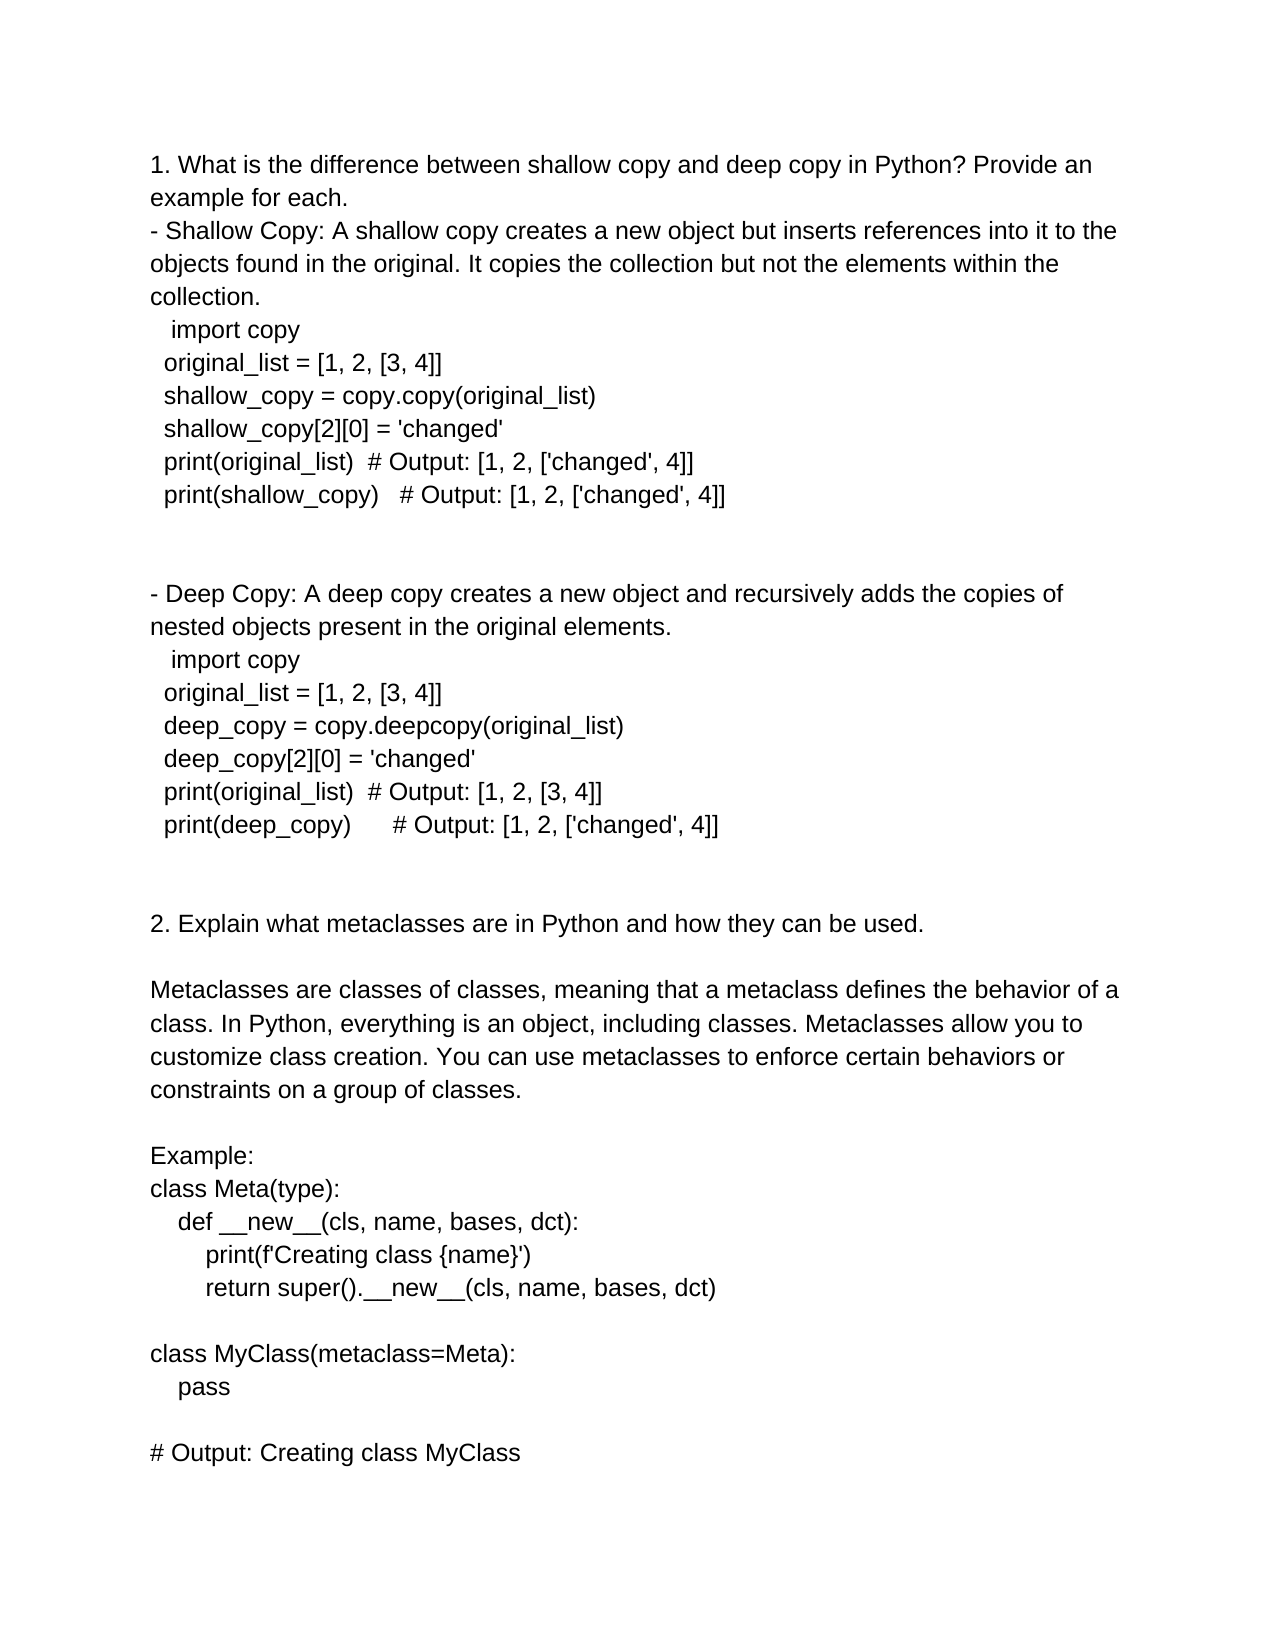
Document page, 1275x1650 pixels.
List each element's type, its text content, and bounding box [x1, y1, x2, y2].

text def __new__(cls, name, bases, dct): [150, 1207, 1125, 1235]
text - Deep Copy: A deep copy creates a new object and recursively adds the copies of nested objects present in the original elements. [150, 579, 1125, 641]
text Example: [150, 1141, 1125, 1169]
text import copy [150, 315, 1125, 344]
text Metaclasses are classes of classes, meaning that a metaclass defines the behavior of a class. In Python, everything is an object, including classes. Metaclasses allow you to customize class creation. You can use metaclasses to enforce certain behaviors or constraints on a group of classes. [150, 976, 1125, 1103]
text deep_copy[2][0] = 'changed' [150, 744, 1125, 773]
text return super().__new__(cls, name, bases, dct) [150, 1273, 1125, 1301]
text class MyClass(metaclass=Meta): [150, 1339, 1125, 1367]
text original_list = [1, 2, [3, 4]] [150, 348, 1125, 377]
text print(original_list) # Output: [1, 2, ['changed', 4]] [150, 447, 1125, 476]
text 2. Explain what metaclasses are in Python and how they can be used. [150, 909, 1125, 938]
text # Output: Creating class MyClass [150, 1438, 1125, 1467]
text class Meta(type): [150, 1174, 1125, 1202]
text shallow_copy = copy.copy(original_list) [150, 381, 1125, 410]
text - Shallow Copy: A shallow copy creates a new object but inserts references into it to the objects found in the original. It copies the collection but not the elements within the collection. [150, 216, 1125, 311]
text import copy [150, 645, 1125, 674]
text print(original_list) # Output: [1, 2, [3, 4]] [150, 777, 1125, 806]
text 1. What is the difference between shallow copy and deep copy in Python? Provide an example for each. [150, 150, 1125, 212]
text original_list = [1, 2, [3, 4]] [150, 678, 1125, 707]
text shallow_copy[2][0] = 'changed' [150, 414, 1125, 443]
text print(shallow_copy) # Output: [1, 2, ['changed', 4]] [150, 480, 1125, 509]
text deep_copy = copy.deepcopy(original_list) [150, 711, 1125, 740]
text print(f'Creating class {name}') [150, 1240, 1125, 1268]
text pass [150, 1372, 1125, 1401]
text print(deep_copy) # Output: [1, 2, ['changed', 4]] [150, 810, 1125, 839]
